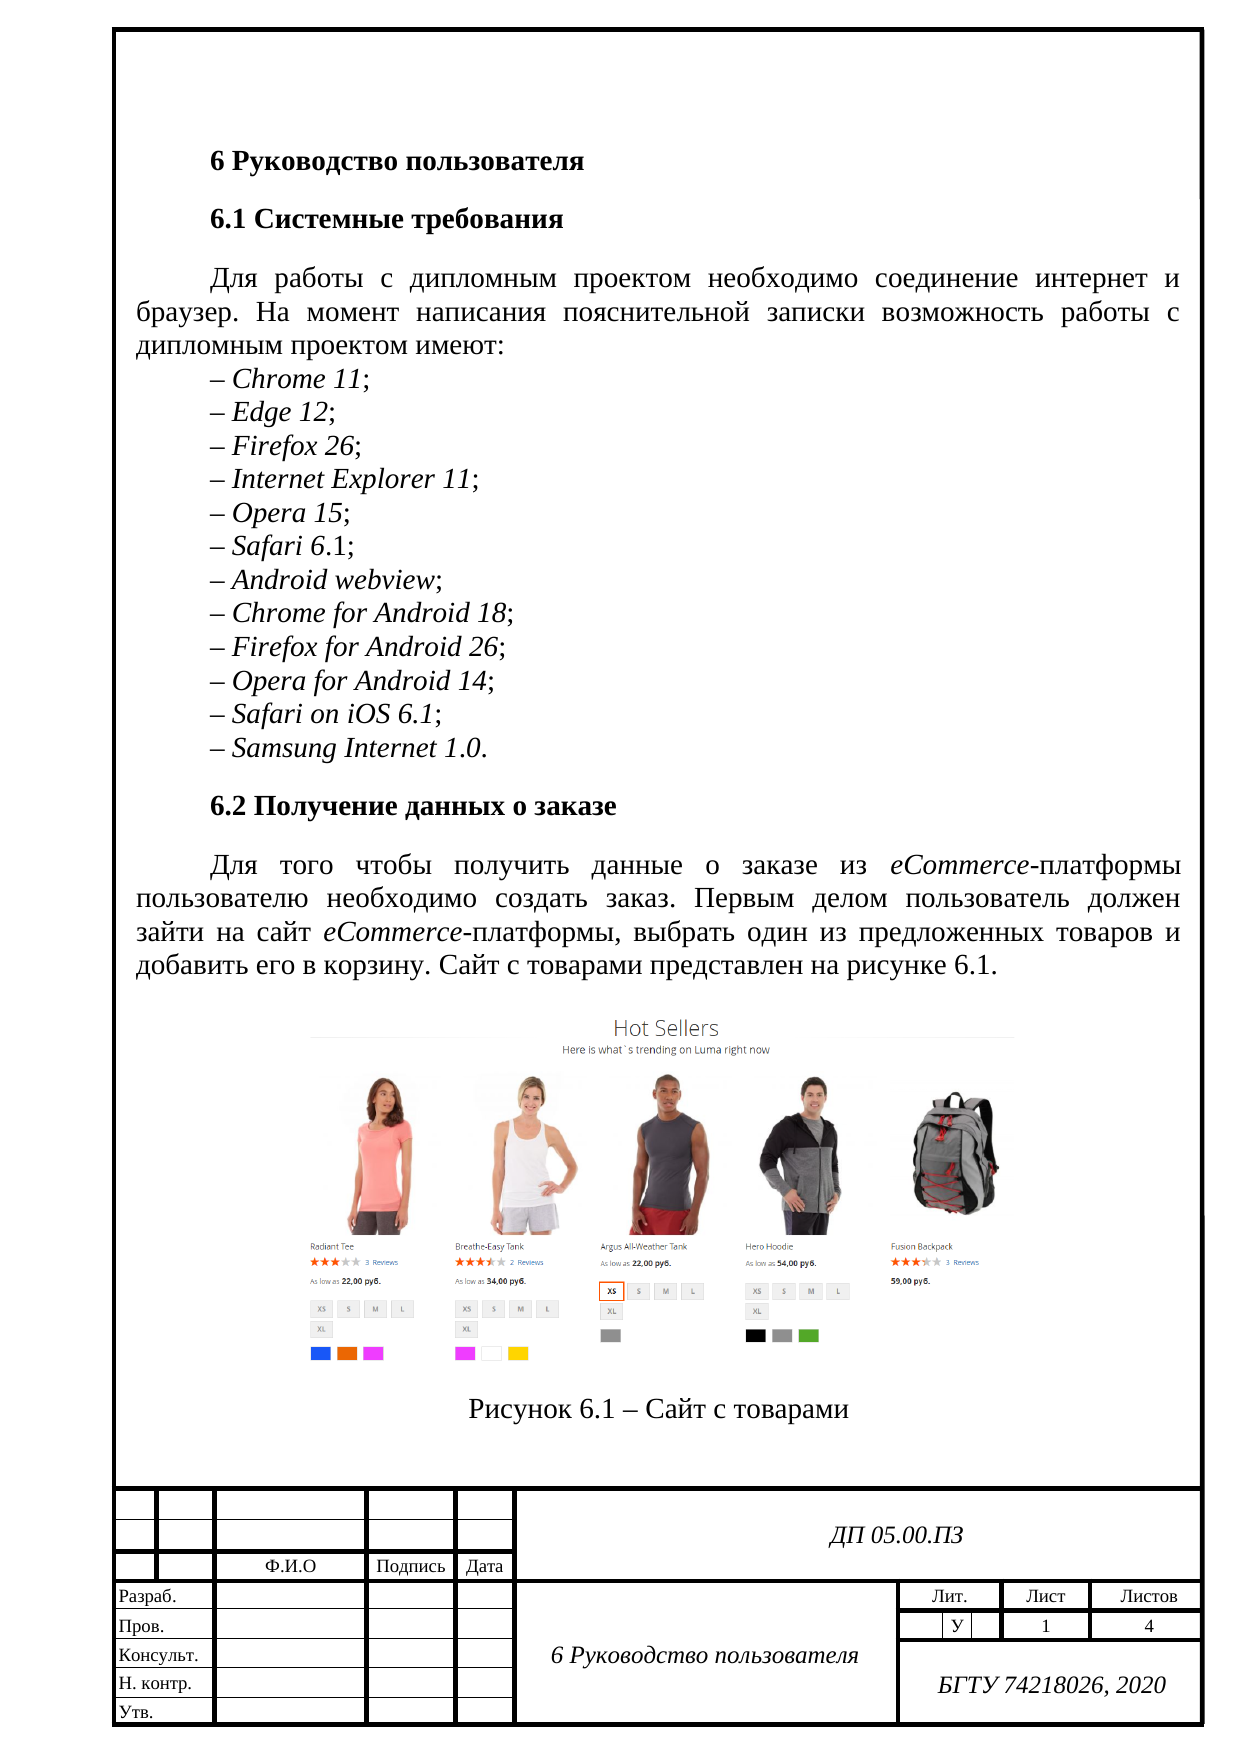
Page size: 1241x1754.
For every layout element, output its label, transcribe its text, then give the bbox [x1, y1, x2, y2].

text Для того чтобы получить данные о заказе из eCommerce-платформы пользователю необходимо создать заказ. Первым делом пользователь должен зайти на сайт eCommerce-платформы, выбрать один из предложенных товаров и добавить его в корзину. Сайт с товарами представлен на рисунке 6.1. [136, 847, 1181, 981]
list Firefox 26; [136, 428, 1181, 461]
list Samsung Internet 1.0. [136, 730, 1181, 763]
text Получение данных о заказе [136, 788, 1181, 822]
list Руководство пользователя [136, 143, 1181, 177]
list Safari on iOS 6.1; [136, 696, 1181, 730]
list Chrome for Android 18; [136, 596, 1181, 629]
text Рисунок 6.1 – Сайт с товарами [136, 1391, 1181, 1425]
text Для работы с дипломным проектом необходимо соединение интернет и браузер. На момент написания пояснительной записки возможность работы с дипломным проектом имеют: [136, 260, 1181, 361]
list Edge 12; [136, 394, 1181, 428]
list Chrome 11; [136, 361, 1181, 394]
list Safari 6.1; [136, 528, 1181, 562]
text Системные требования [136, 202, 1181, 235]
list Internet Explorer 11; [136, 461, 1181, 495]
list Opera 15; [136, 495, 1181, 528]
list Opera for Android 14; [136, 663, 1181, 696]
list Firefox for Android 26; [136, 629, 1181, 663]
list Android webview; [136, 562, 1181, 596]
picture [302, 1010, 1015, 1363]
